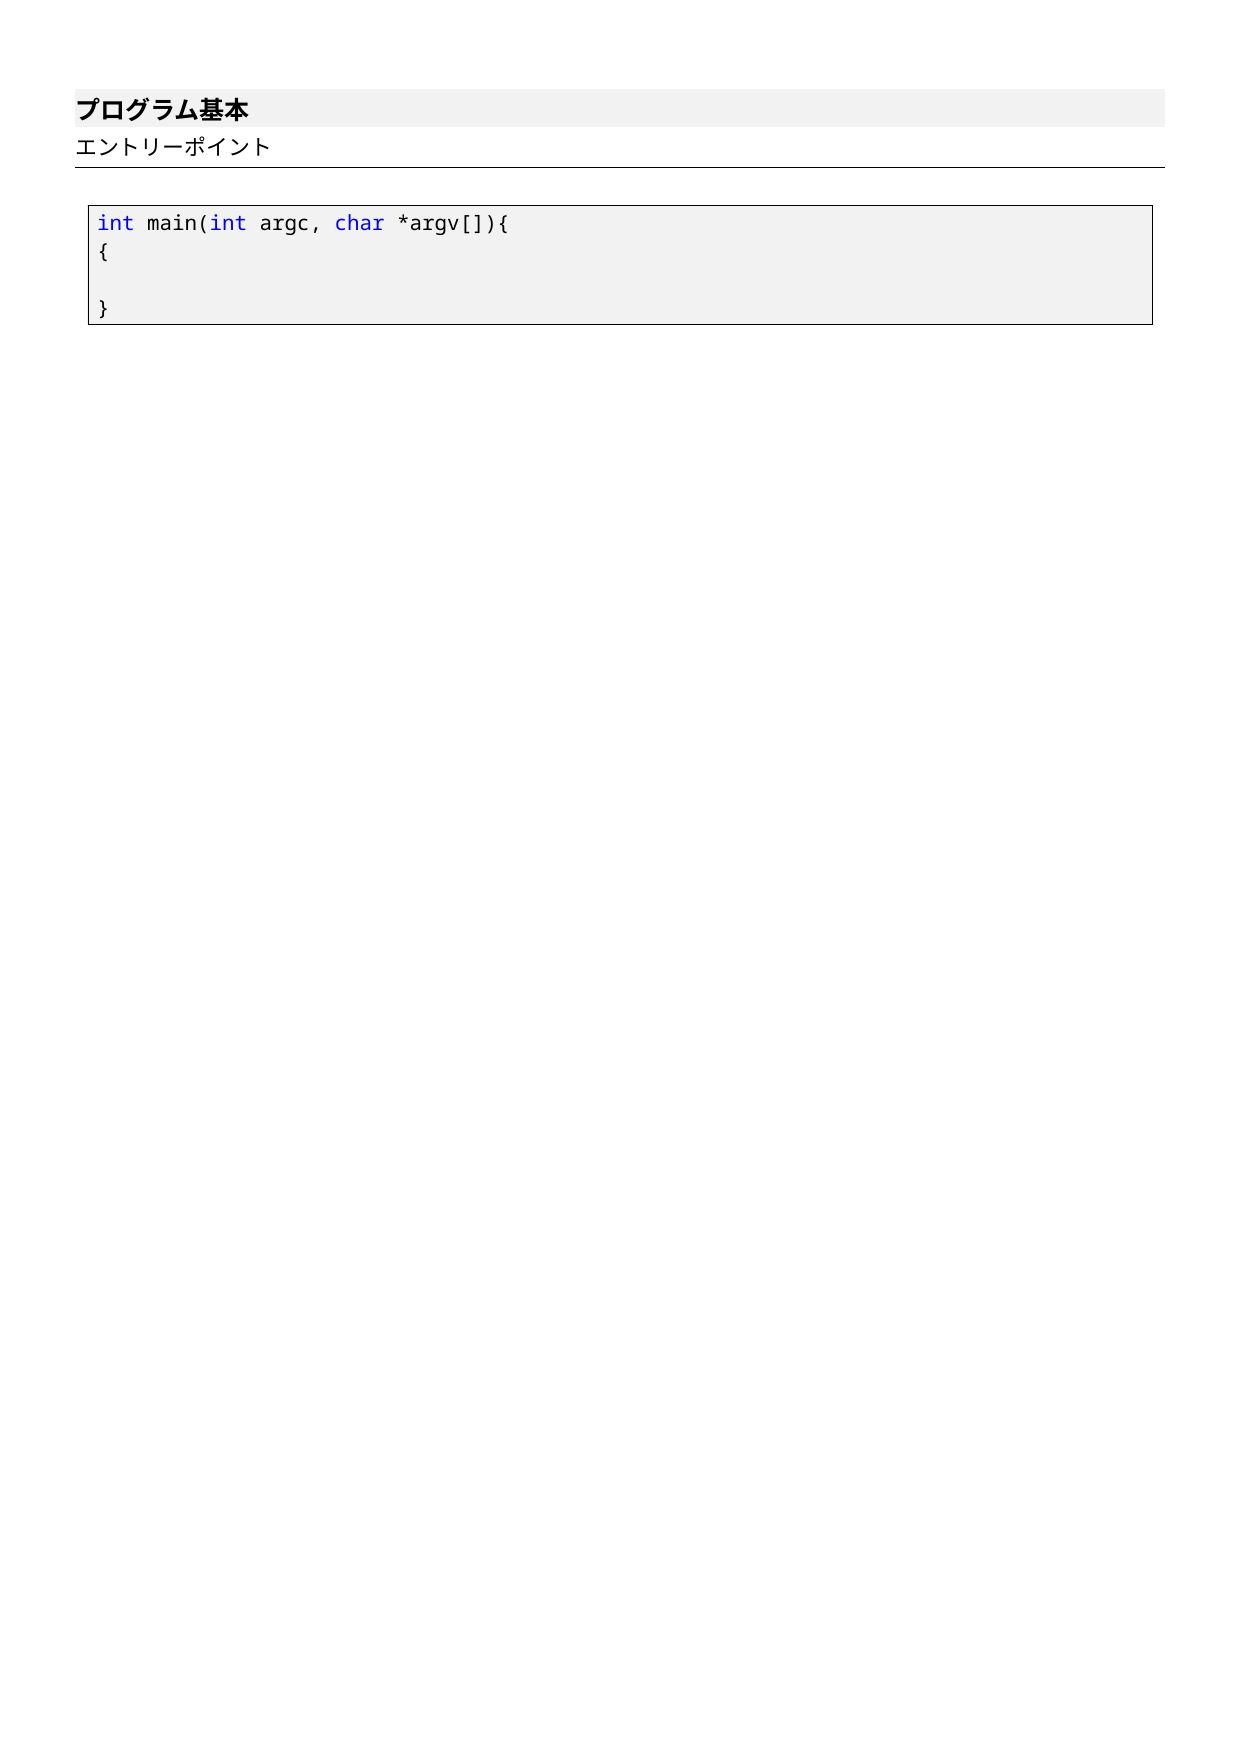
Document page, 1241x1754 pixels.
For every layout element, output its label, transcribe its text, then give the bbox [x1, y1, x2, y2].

subtitle エントリーポイント [75, 127, 1165, 167]
subtitle プログラム基本 [75, 89, 1165, 127]
text int main(int argc, char *argv[]){ [89, 206, 1152, 233]
text } [89, 290, 1152, 324]
text { [89, 233, 1152, 262]
